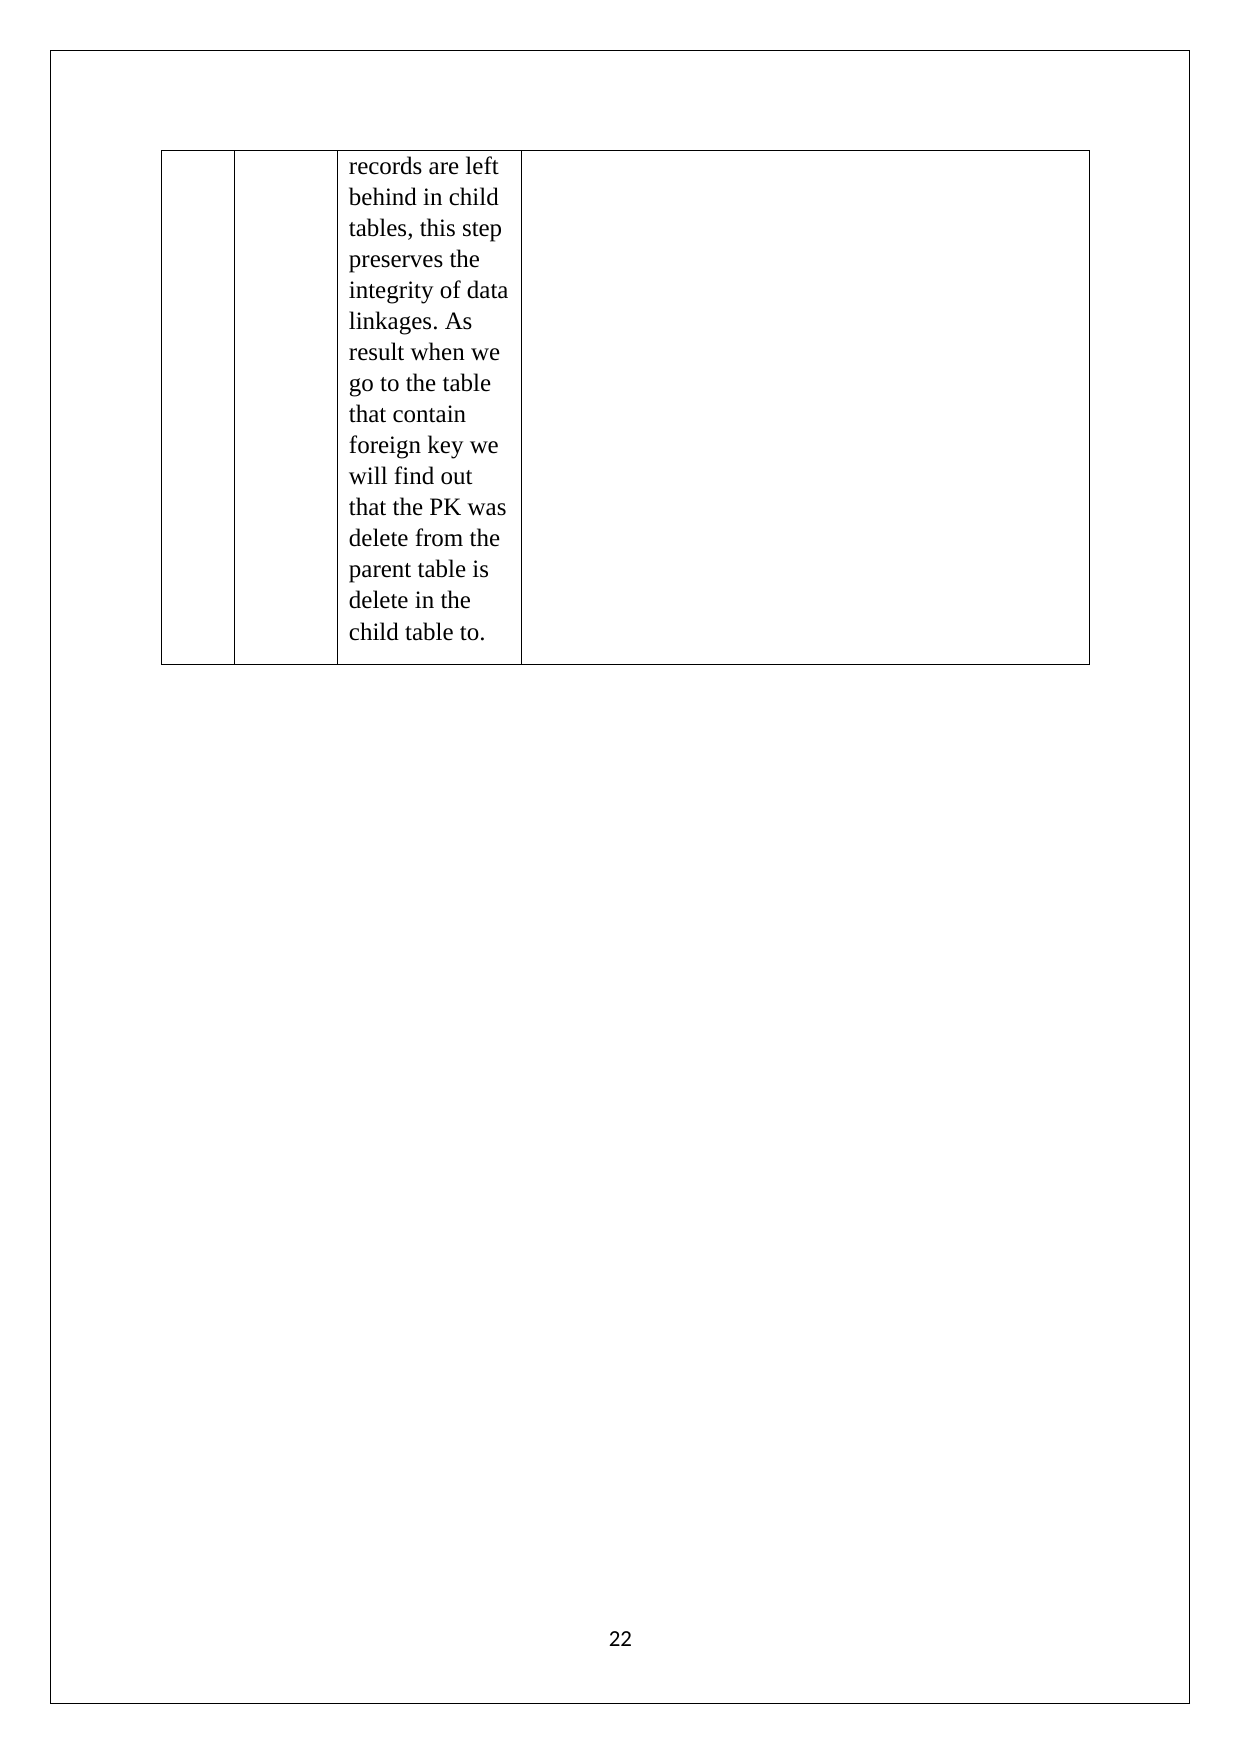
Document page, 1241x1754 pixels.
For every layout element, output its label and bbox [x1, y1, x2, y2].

table_cell [338, 151, 521, 664]
table_cell [522, 151, 1089, 664]
